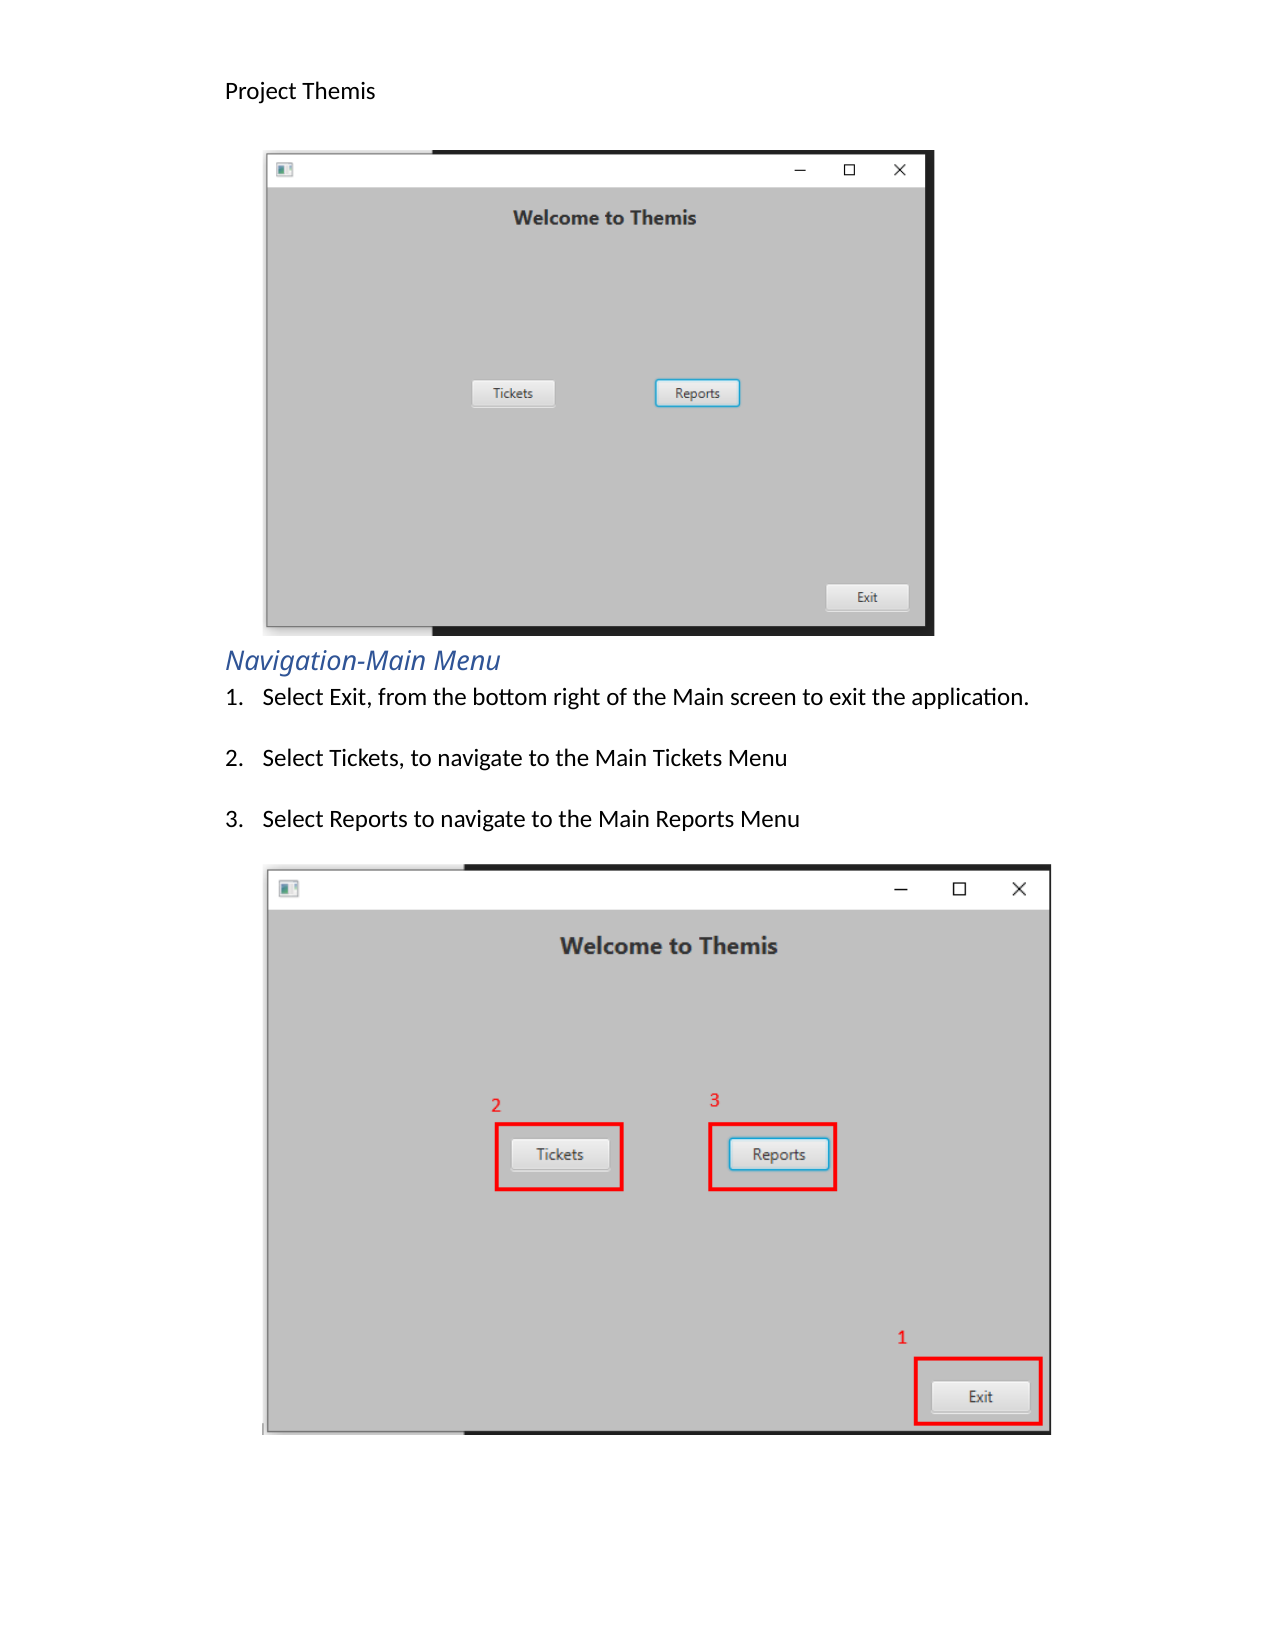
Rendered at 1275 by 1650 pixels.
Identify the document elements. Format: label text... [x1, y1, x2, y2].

picture [262, 150, 935, 636]
list Select Exit, from the bottom right of the Main screen to exit the application. [225, 681, 1125, 711]
list Select Reports to navigate to the Main Reports Menu [225, 803, 1125, 833]
list Select Tickets, to navigate to the Main Tickets Menu [225, 742, 1125, 772]
picture [262, 863, 1052, 1435]
subtitle Navigation-Main Menu [150, 642, 1125, 679]
